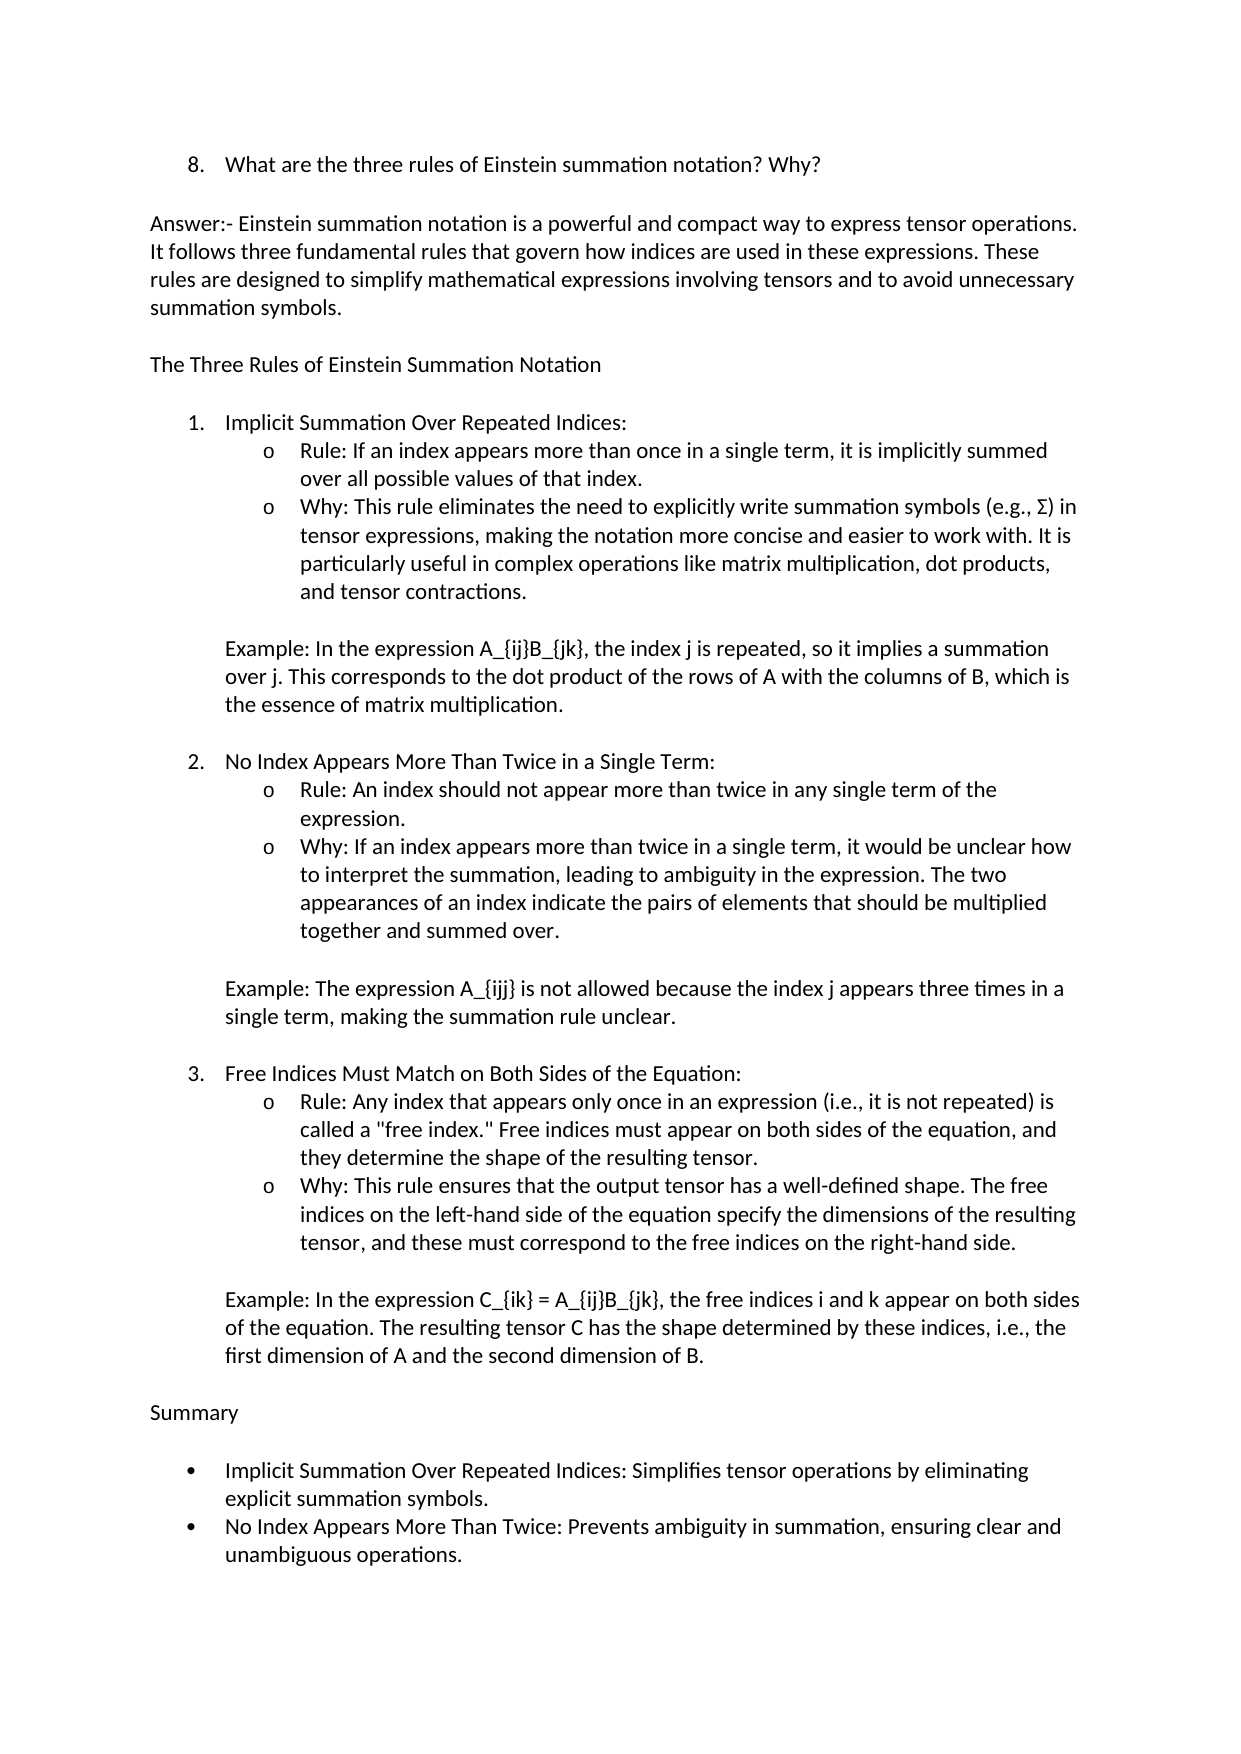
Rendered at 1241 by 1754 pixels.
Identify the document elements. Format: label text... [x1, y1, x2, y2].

list Why: This rule ensures that the output tensor has a well-defined shape. The free indices on the left-hand side of the equation specify the dimensions of the resulting tensor, and these must correspond to the free indices on the right-hand side. [262, 1172, 1090, 1256]
text Example: In the expression C_{ik} = A_{ij}B_{jk}, the free indices i and k appear on both sides of the equation. The resulting tensor C has the shape determined by these indices, i.e., the first dimension of A and the second dimension of B. [225, 1285, 1090, 1369]
text The Three Rules of Einstein Summation Notation [150, 351, 1090, 379]
list Why: If an index appears more than twice in a single term, it would be unclear how to interpret the summation, leading to ambiguity in the expression. The two appearances of an index indicate the pairs of elements that should be multiplied together and summed over. [262, 832, 1090, 944]
list Why: This rule eliminates the need to explicitly write summation symbols (e.g., Σ) in tensor expressions, making the notation more concise and easier to work with. It is particularly useful in complex operations like matrix multiplication, dot products, and tensor contractions. [262, 492, 1090, 605]
text Summary [150, 1398, 1090, 1427]
list Rule: Any index that appears only once in an expression (i.e., it is not repeated) is called a "free index." Free indices must appear on both sides of the equation, and they determine the shape of the resulting tensor. [262, 1087, 1090, 1172]
list What are the three rules of Einstein summation notation? Why? [187, 150, 1090, 178]
list Implicit Summation Over Repeated Indices: [187, 408, 1090, 436]
list Free Indices Must Match on Both Sides of the Equation: [187, 1059, 1090, 1087]
text Answer:- Einstein summation notation is a powerful and compact way to express tensor operations. It follows three fundamental rules that govern how indices are used in these expressions. These rules are designed to simplify mathematical expressions involving tensors and to avoid unnecessary summation symbols. [150, 209, 1090, 321]
text Example: In the expression A_{ij}B_{jk}, the index j is repeated, so it implies a summation over j. This corresponds to the dot product of the rows of A with the columns of B, which is the essence of matrix multiplication. [225, 634, 1090, 718]
list Rule: If an index appears more than once in a single term, it is implicitly summed over all possible values of that index. [262, 436, 1090, 492]
list Rule: An index should not appear more than twice in any single term of the expression. [262, 775, 1090, 832]
list Implicit Summation Over Repeated Indices: Simplifies tensor operations by eliminating explicit summation symbols. [187, 1456, 1090, 1512]
list No Index Appears More Than Twice: Prevents ambiguity in summation, ensuring clear and unambiguous operations. [187, 1512, 1090, 1568]
list No Index Appears More Than Twice in a Single Term: [187, 747, 1090, 775]
text Example: The expression A_{ijj} is not allowed because the index j appears three times in a single term, making the summation rule unclear. [225, 974, 1090, 1030]
